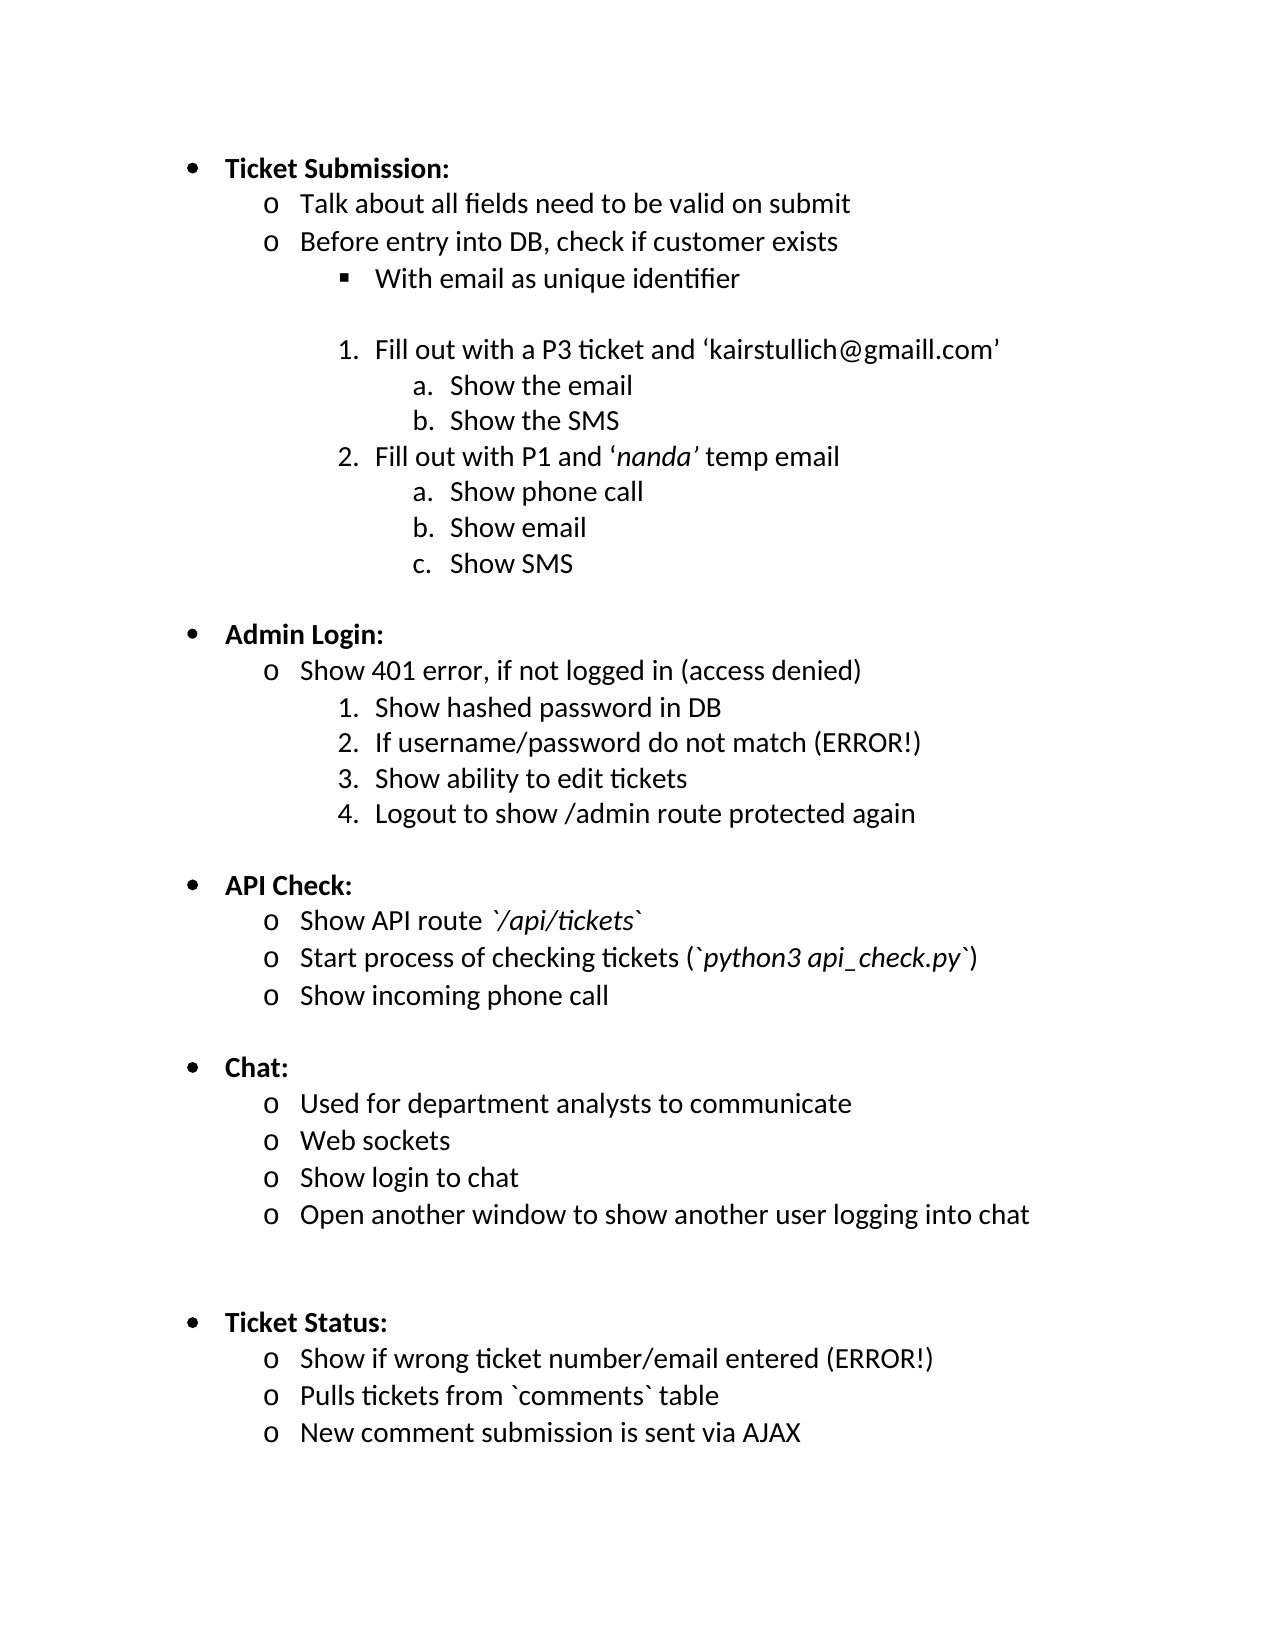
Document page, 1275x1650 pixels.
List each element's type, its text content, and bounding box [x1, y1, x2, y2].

list Show ability to edit tickets [337, 760, 1125, 796]
list Show incoming phone call [262, 977, 1125, 1014]
list New comment submission is sent via AJAX [262, 1414, 1125, 1451]
list Show if wrong ticket number/email entered (ERROR!) [262, 1340, 1125, 1377]
list Used for department analysts to communicate [262, 1085, 1125, 1122]
list Chat: [187, 1049, 1125, 1085]
list Talk about all fields need to be valid on submit [262, 186, 1125, 223]
list Show the email [412, 367, 1125, 402]
list Show the SMS [412, 402, 1125, 438]
list Start process of checking tickets (`python3 api_check.py`) [262, 939, 1125, 977]
list Web sockets [262, 1122, 1125, 1159]
list Logout to show /admin route protected again [337, 796, 1125, 831]
list Pulls tickets from `comments` table [262, 1377, 1125, 1414]
list Admin Login: [187, 616, 1125, 652]
list Ticket Status: [187, 1304, 1125, 1340]
list Show phone call [412, 473, 1125, 509]
list API Check: [187, 867, 1125, 902]
list With email as unique identifier [337, 260, 1125, 295]
list Fill out with P1 and ‘nanda’ temp email [337, 438, 1125, 473]
list Show hashed password in DB [337, 689, 1125, 724]
list Ticket Submission: [187, 150, 1125, 186]
list Show 401 error, if not logged in (access denied) [262, 652, 1125, 689]
list Show email [412, 509, 1125, 545]
list Before entry into DB, check if customer exists [262, 223, 1125, 260]
list Show login to chat [262, 1159, 1125, 1196]
list Open another window to show another user logging into chat [262, 1196, 1125, 1233]
list If username/password do not match (ERROR!) [337, 724, 1125, 760]
list Fill out with a P3 ticket and ‘kairstullich@gmaill.com’ [337, 331, 1125, 367]
list Show SMS [412, 545, 1125, 580]
list Show API route `/api/tickets` [262, 902, 1125, 939]
